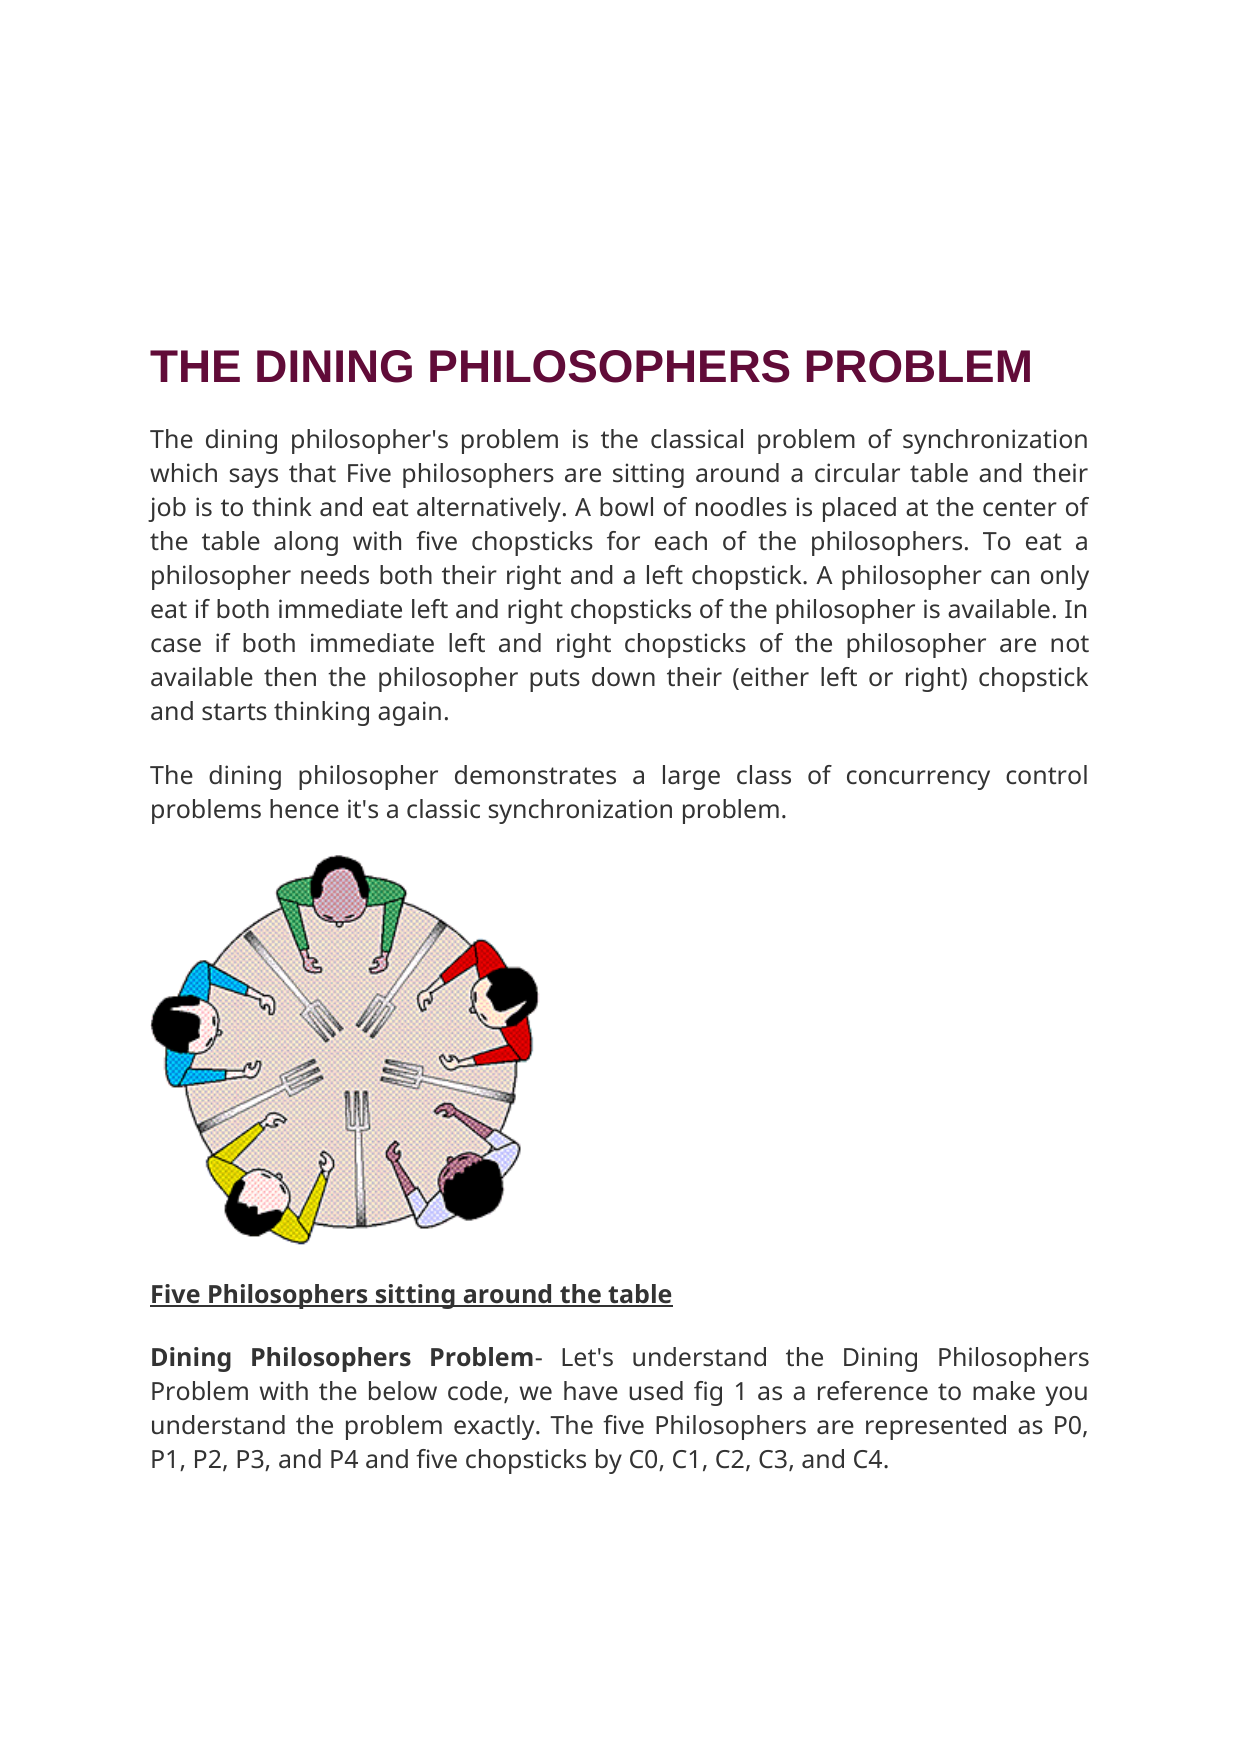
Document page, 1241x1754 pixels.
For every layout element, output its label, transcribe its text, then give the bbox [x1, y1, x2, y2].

text Five Philosophers sitting around the table [150, 1277, 1090, 1311]
picture [150, 854, 541, 1246]
text Dining Philosophers Problem- Let's understand the Dining Philosophers Problem with the below code, we have used fig 1 as a reference to make you understand the problem exactly. The five Philosophers are represented as P0, P1, P2, P3, and P4 and five chopsticks by C0, C1, C2, C3, and C4. [150, 1340, 1090, 1476]
text The dining philosopher demonstrates a large class of concurrency control problems hence it's a classic synchronization problem. [150, 757, 1090, 825]
text The dining philosopher's problem is the classical problem of synchronization which says that Five philosophers are sitting around a circular table and their job is to think and eat alternatively. A bowl of noodles is placed at the center of the table along with five chopsticks for each of the philosophers. To eat a philosopher needs both their right and a left chopstick. A philosopher can only eat if both immediate left and right chopsticks of the philosopher is available. In case if both immediate left and right chopsticks of the philosopher are not available then the philosopher puts down their (either left or right) chopstick and starts thinking again. [150, 422, 1090, 728]
subtitle THE DINING PHILOSOPHERS PROBLEM [150, 340, 1090, 392]
